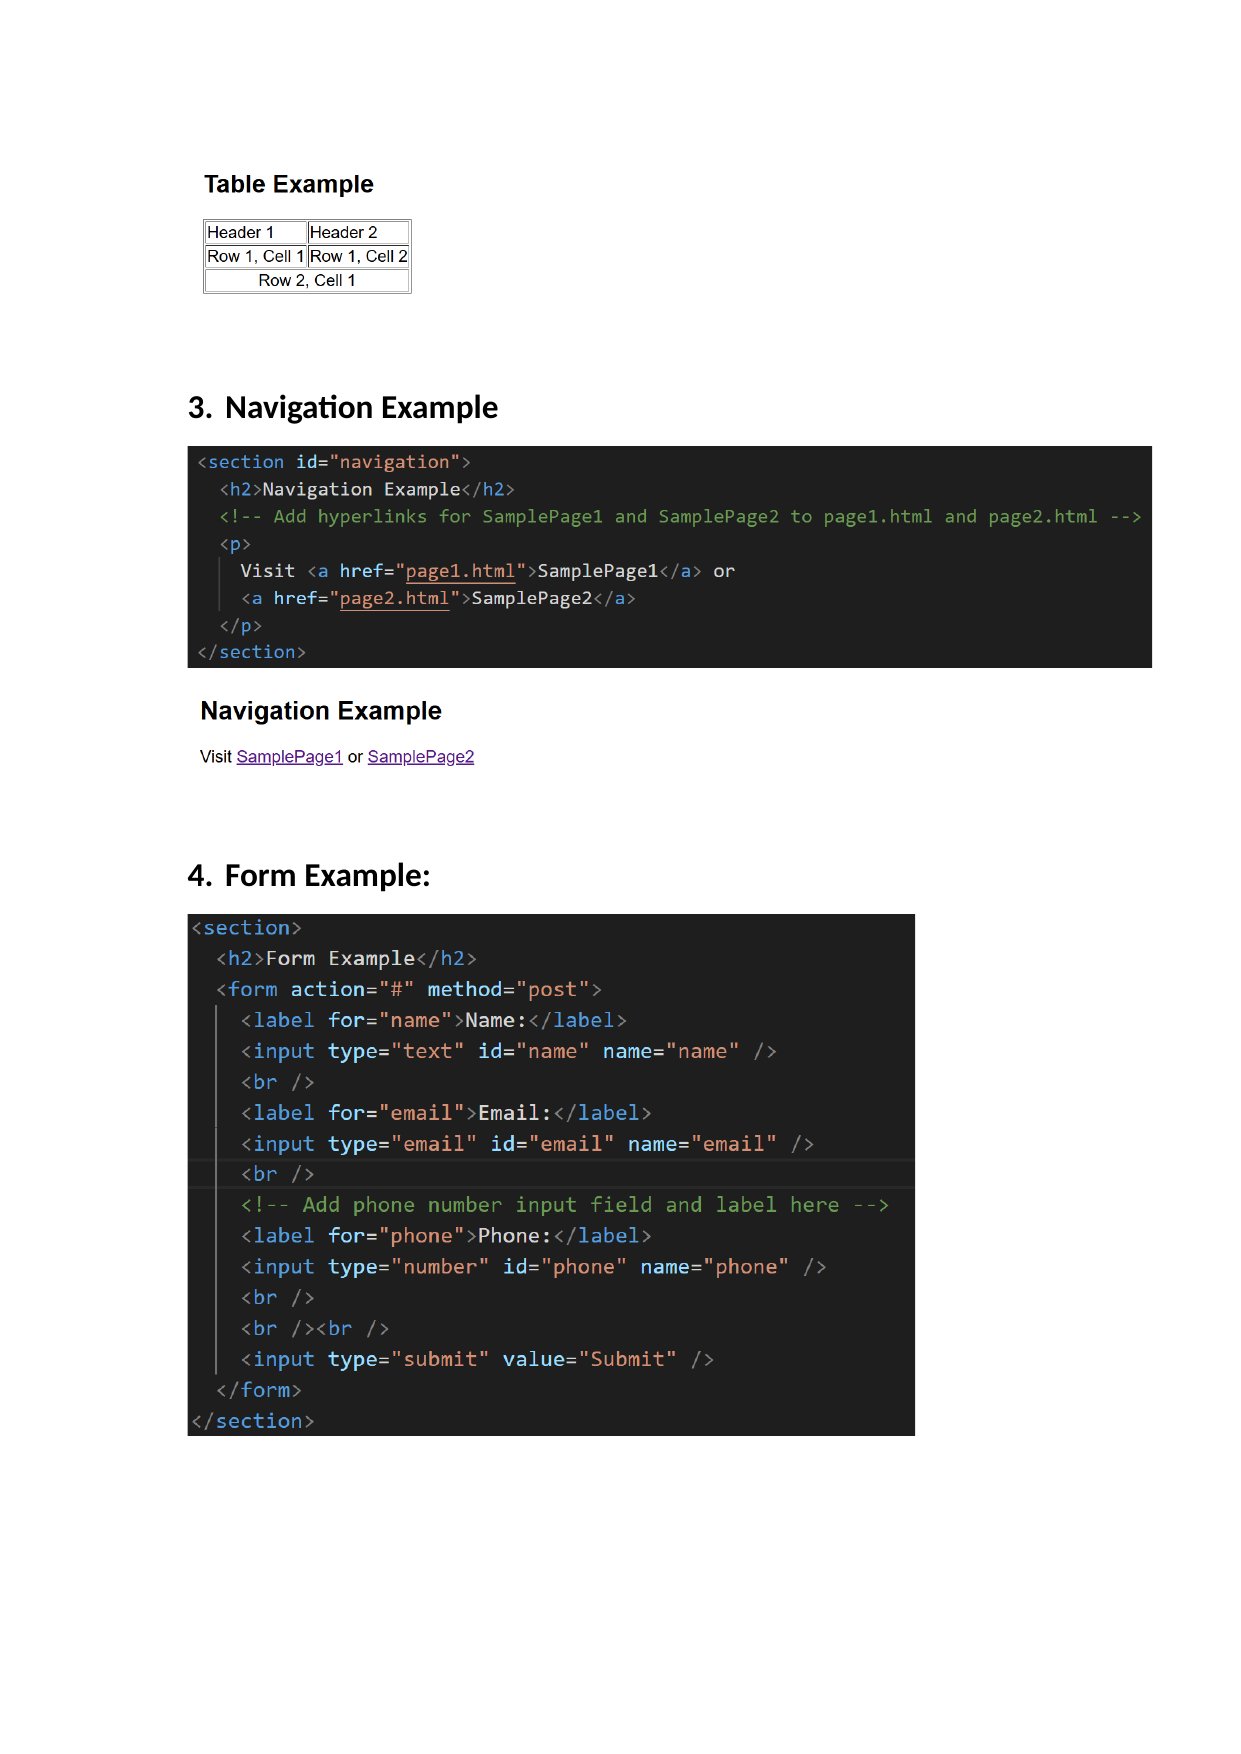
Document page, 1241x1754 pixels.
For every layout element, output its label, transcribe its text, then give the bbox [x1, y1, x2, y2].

picture [187, 914, 916, 1436]
list Navigation Example [187, 386, 1090, 426]
picture [187, 446, 1153, 668]
list Form Example: [187, 854, 1090, 894]
picture [187, 150, 474, 307]
picture [187, 686, 515, 775]
